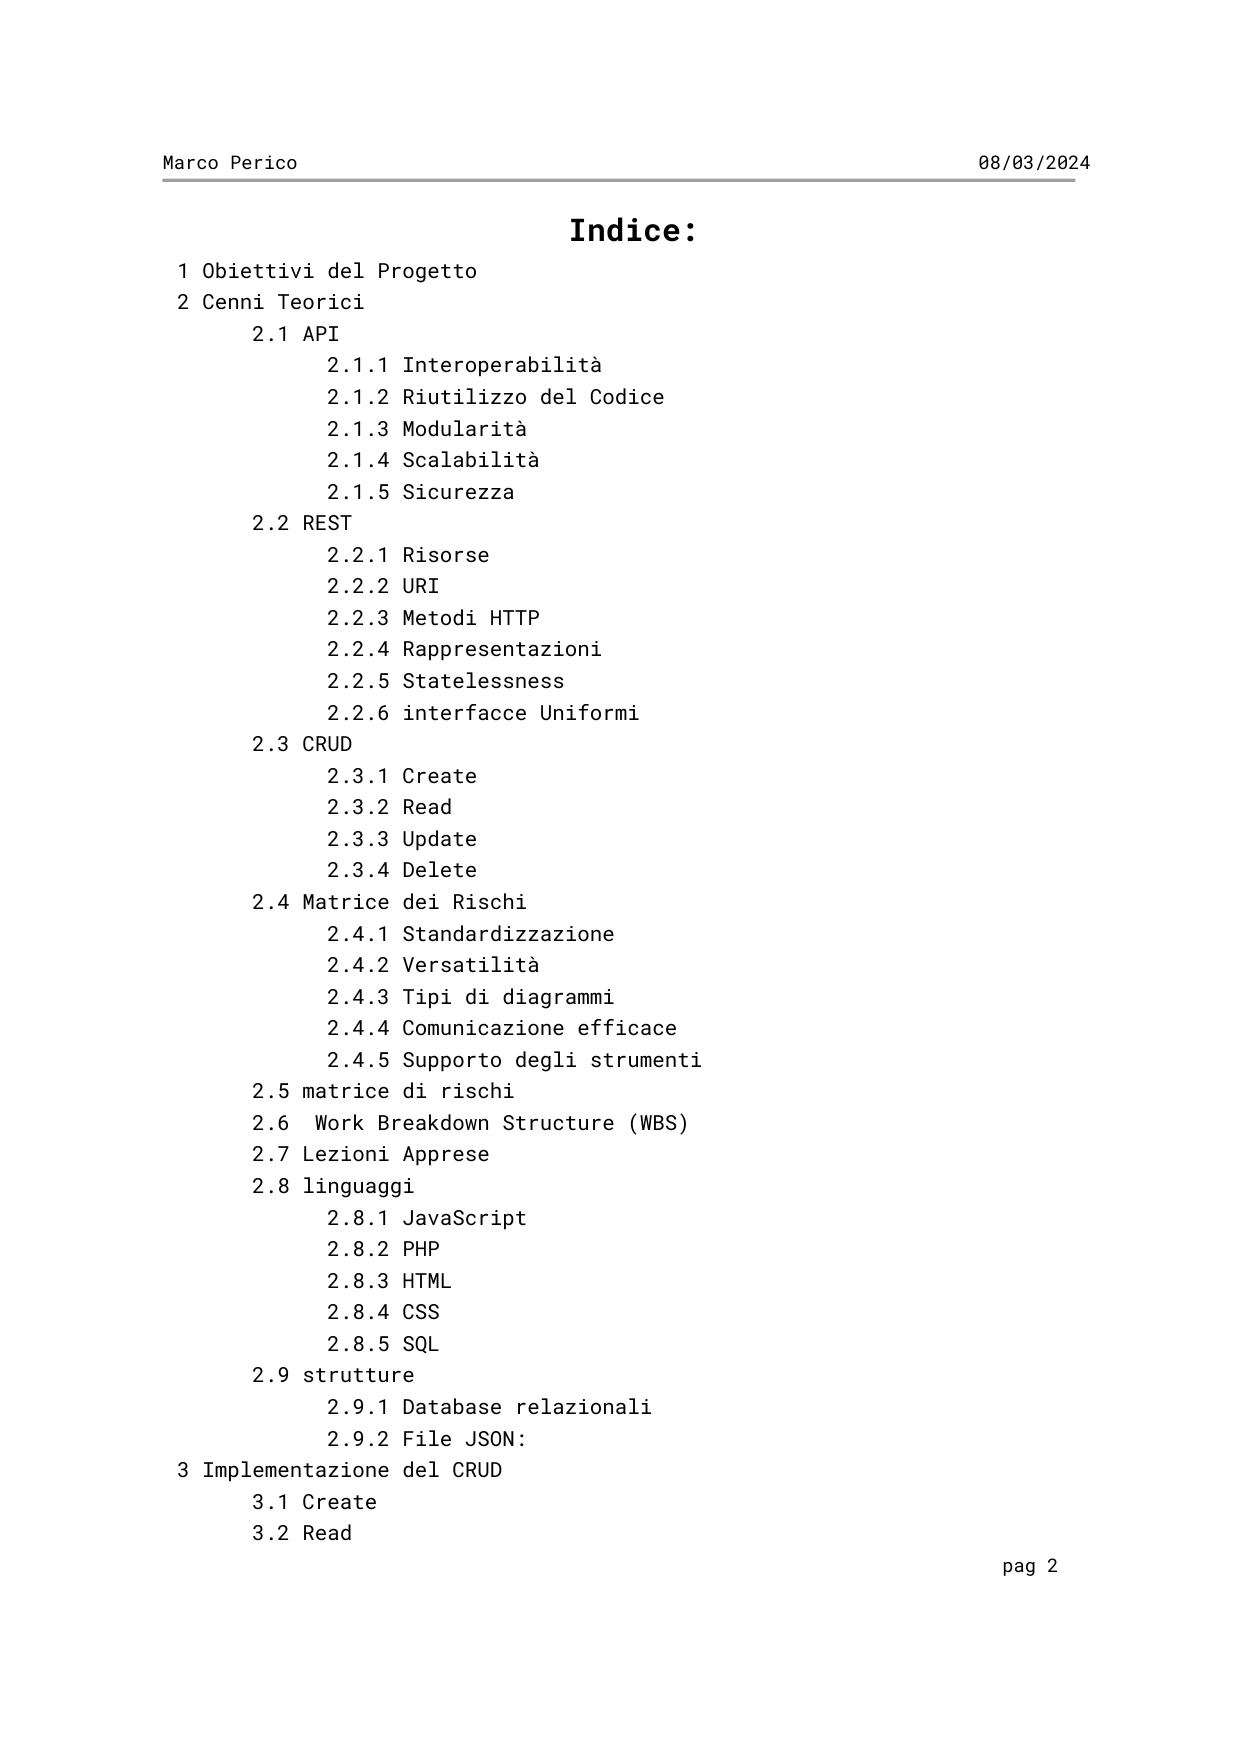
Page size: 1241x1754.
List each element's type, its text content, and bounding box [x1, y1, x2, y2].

text 2 Cenni Teorici [177, 288, 1090, 315]
text 2.4.2 Versatilità [177, 951, 1090, 978]
text 2.9.2 File JSON: [177, 1424, 1090, 1452]
text 2.2.6 interfacce Uniformi [177, 698, 1090, 726]
text 2.1.3 Modularità [177, 414, 1090, 442]
text 2.4.4 Comunicazione efficace [177, 1014, 1090, 1041]
text 2.5 matrice di rischi [177, 1077, 1090, 1104]
text 2.4 Matrice dei Rischi [177, 887, 1090, 915]
text 2.3 CRUD [177, 730, 1090, 757]
text 2.3.3 Update [177, 824, 1090, 852]
text 2.1 API [177, 319, 1090, 347]
text 2.4.1 Standardizzazione [177, 919, 1090, 947]
text 2.1.1 Interoperabilità [177, 351, 1090, 378]
text 2.8.2 PHP [252, 1235, 1090, 1262]
text 2.8 linguaggi [177, 1172, 1090, 1199]
text 3.1 Create [177, 1487, 1090, 1515]
text 2.3.1 Create [252, 761, 1090, 789]
text 2.1.5 Sicurezza [177, 477, 1090, 505]
text 2.9.1 Database relazionali [177, 1392, 1090, 1420]
text 2.3.4 Delete [177, 856, 1090, 883]
text 2.7 Lezioni Apprese [177, 1140, 1090, 1167]
text 2.2 REST [177, 509, 1090, 536]
text 2.8.4 CSS [252, 1298, 1090, 1325]
text 2.8.3 HTML [252, 1266, 1090, 1294]
text 2.2.2 URI [177, 572, 1090, 599]
text 2.8.1 JavaScript [252, 1203, 1090, 1231]
text 2.6 Work Breakdown Structure (WBS) [177, 1108, 1090, 1136]
text 2.3.2 Read [177, 793, 1090, 820]
text Indice: [177, 209, 1090, 250]
text 3.2 Read pag 2 [177, 1519, 1090, 1578]
text 2.9 strutture [177, 1361, 1090, 1388]
text 2.2.4 Rappresentazioni [177, 635, 1090, 662]
text 2.8.5 SQL [252, 1329, 1090, 1357]
text 2.4.3 Tipi di diagrammi [177, 982, 1090, 1010]
text 2.4.5 Supporto degli strumenti [177, 1045, 1090, 1073]
text 1 Obiettivi del Progetto [177, 256, 1090, 284]
text 2.2.1 Risorse [177, 540, 1090, 568]
text 2.2.3 Metodi HTTP [177, 603, 1090, 631]
text 2.2.5 Statelessness [177, 667, 1090, 694]
text 2.1.4 Scalabilità [177, 446, 1090, 473]
text 3 Implementazione del CRUD [177, 1456, 1090, 1483]
text 2.1.2 Riutilizzo del Codice [177, 382, 1090, 410]
text Marco Perico 08/03/2024 [162, 150, 1090, 205]
